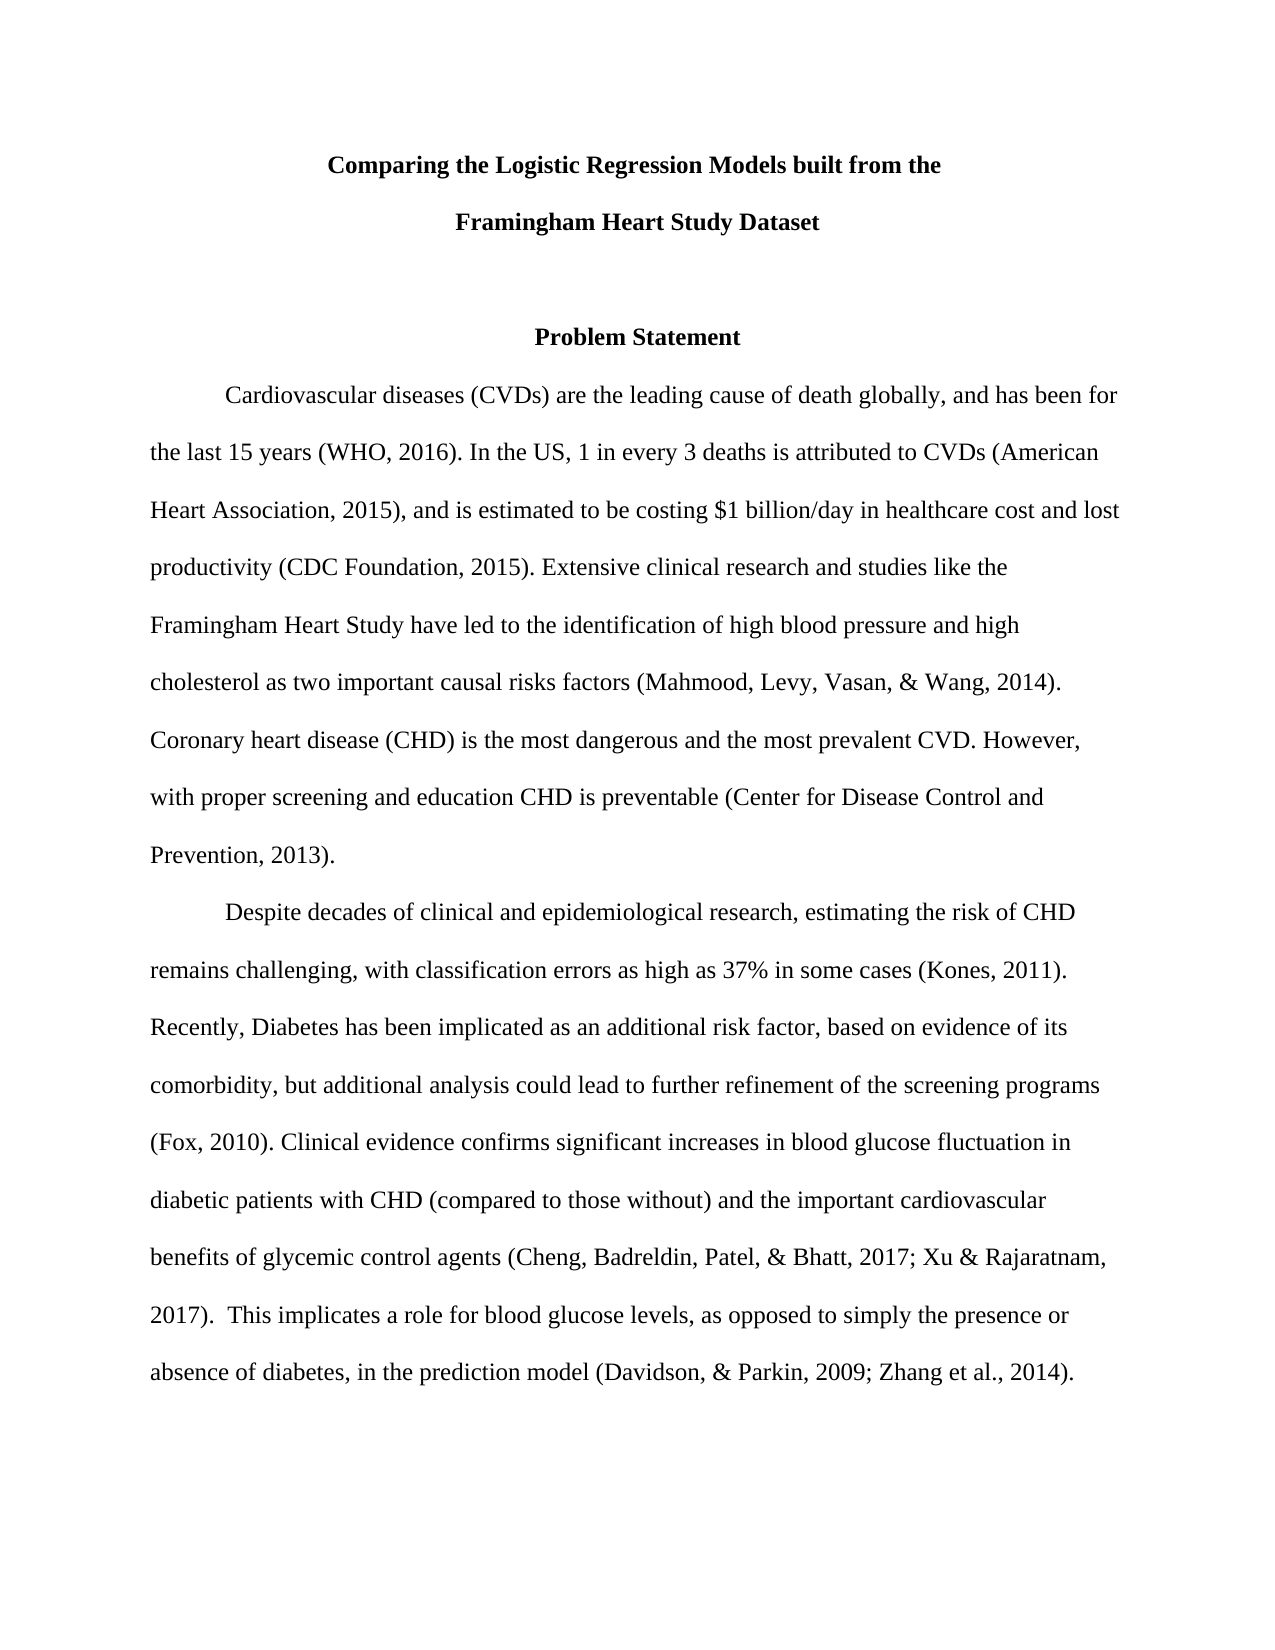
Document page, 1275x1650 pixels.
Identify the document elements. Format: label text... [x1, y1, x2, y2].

text Cardiovascular diseases (CVDs) are the leading cause of death globally, and has been for the last 15 years (WHO, 2016). In the US, 1 in every 3 deaths is attributed to CVDs (American Heart Association, 2015), and is estimated to be costing $1 billion/day in healthcare cost and lost productivity (CDC Foundation, 2015). Extensive clinical research and studies like the Framingham Heart Study have led to the identification of high blood pressure and high cholesterol as two important causal risks factors (Mahmood, Levy, Vasan, & Wang, 2014). Coronary heart disease (CHD) is the most dangerous and the most prevalent CVD. However, with proper screening and education CHD is preventable (Center for Disease Control and Prevention, 2013). [150, 380, 1125, 869]
text Comparing the Logistic Regression Models built from the Framingham Heart Study Dataset [150, 150, 1125, 236]
text Problem Statement [150, 322, 1125, 351]
